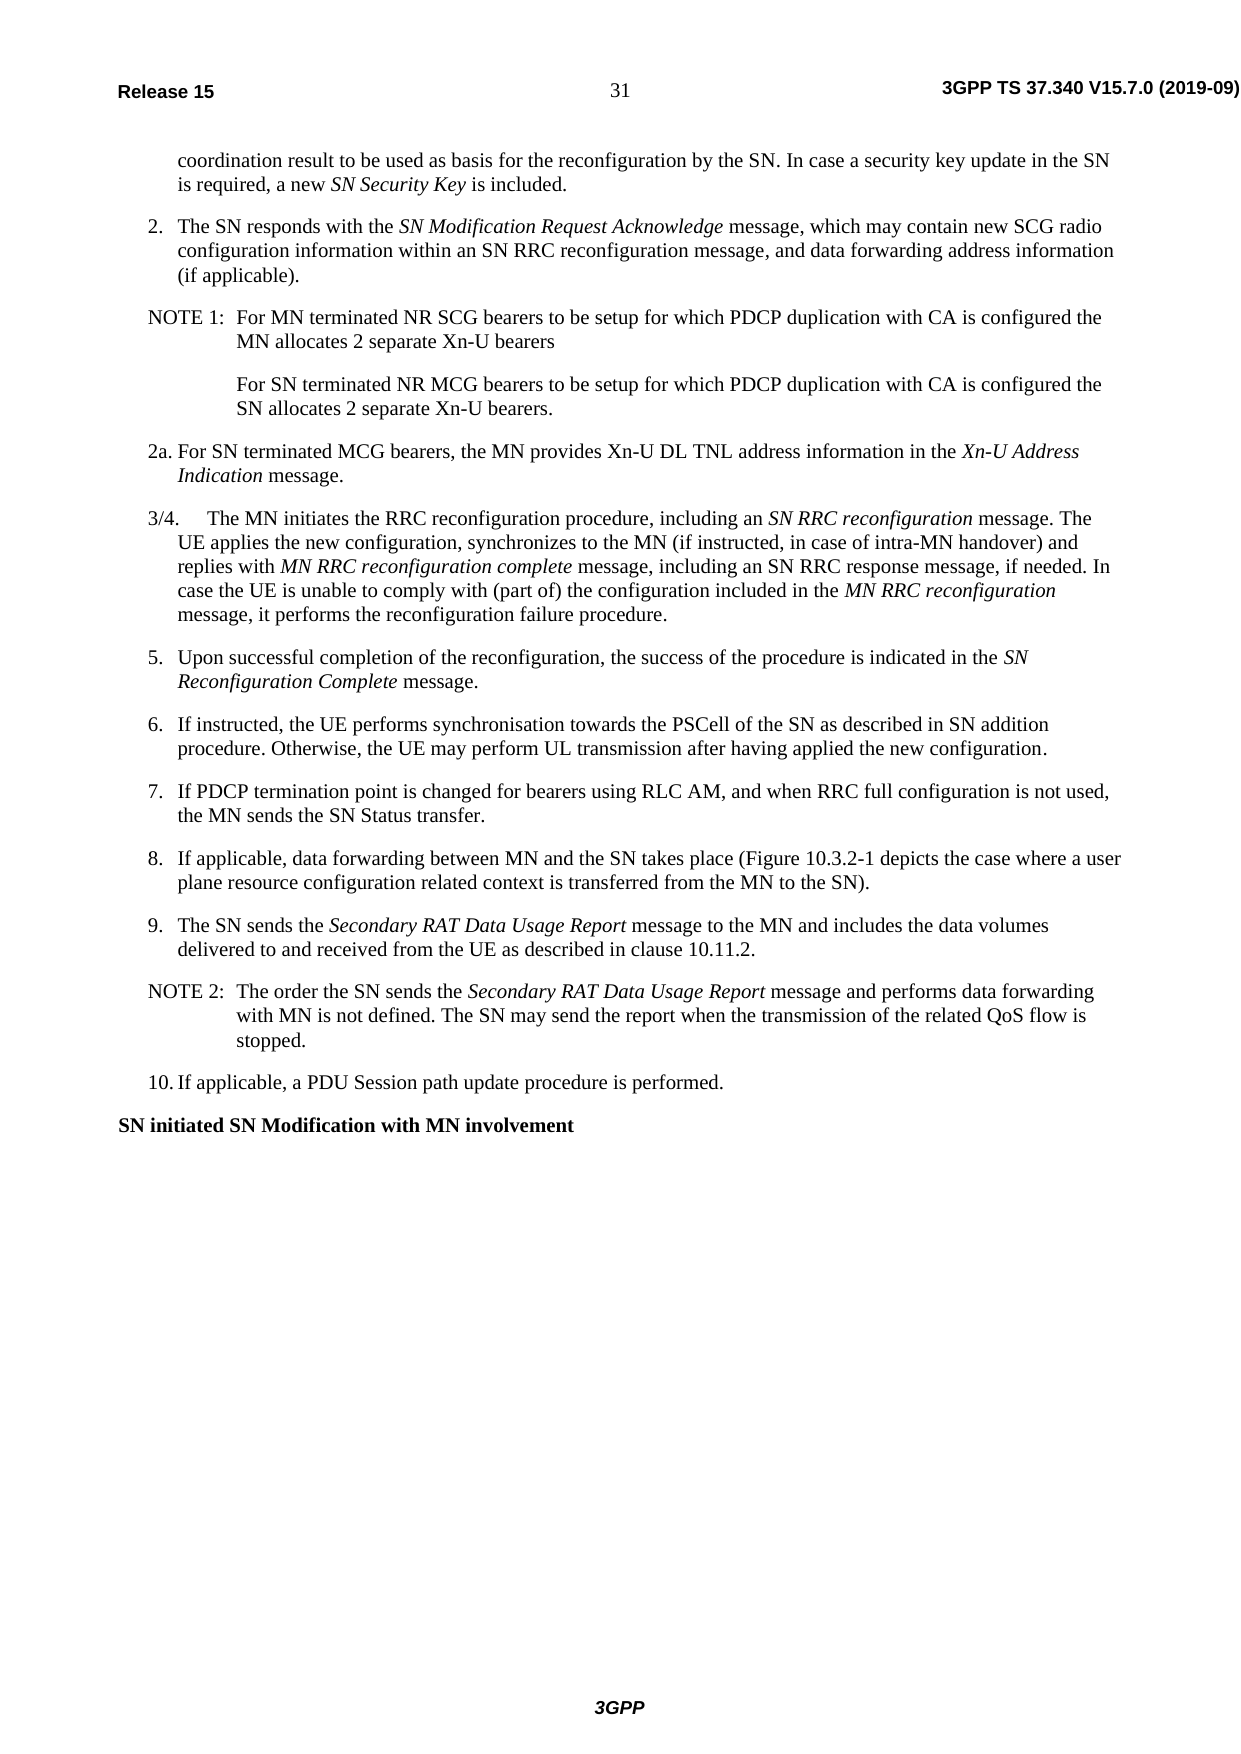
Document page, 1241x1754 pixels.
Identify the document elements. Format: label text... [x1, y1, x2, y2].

text 5. Upon successful completion of the reconfiguration, the success of the procedure is indicated in the SN Reconfiguration Complete message. [148, 645, 1122, 693]
text 9. The SN sends the Secondary RAT Data Usage Report message to the MN and includes the data volumes delivered to and received from the UE as described in clause 10.11.2. [148, 912, 1122, 961]
text SN initiated SN Modification with MN involvement [118, 1113, 1122, 1137]
text NOTE 1: For MN terminated NR SCG bearers to be setup for which PDCP duplication with CA is configured the MN allocates 2 separate Xn-U bearers [148, 305, 1122, 353]
text 10. If applicable, a PDU Session path update procedure is performed. [148, 1070, 1122, 1094]
text For SN terminated NR MCG bearers to be setup for which PDCP duplication with CA is configured the SN allocates 2 separate Xn-U bearers. [148, 372, 1122, 420]
text 7. If PDCP termination point is changed for bearers using RLC AM, and when RRC full configuration is not used, the MN sends the SN Status transfer. [148, 779, 1122, 827]
text 6. If instructed, the UE performs synchronisation towards the PSCell of the SN as described in SN addition procedure. Otherwise, the UE may perform UL transmission after having applied the new configuration. [148, 712, 1122, 760]
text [148, 147, 1122, 196]
text NOTE 2: The order the SN sends the Secondary RAT Data Usage Report message and performs data forwarding with MN is not defined. The SN may send the report when the transmission of the related QoS flow is stopped. [148, 979, 1122, 1052]
text 3/4. The MN initiates the RRC reconfiguration procedure, including an SN RRC reconfiguration message. The UE applies the new configuration, synchronizes to the MN (if instructed, in case of intra-MN handover) and replies with MN RRC reconfiguration complete message, including an SN RRC response message, if needed. In case the UE is unable to comply with (part of) the configuration included in the MN RRC reconfiguration message, it performs the reconfiguration failure procedure. [148, 506, 1122, 626]
text 2a. For SN terminated MCG bearers, the MN provides Xn-U DL TNL address information in the Xn-U Address Indication message. [148, 439, 1122, 487]
text 8. If applicable, data forwarding between MN and the SN takes place (Figure 10.3.2-1 depicts the case where a user plane resource configuration related context is transferred from the MN to the SN). [148, 846, 1122, 894]
text 2. The SN responds with the SN Modification Request Acknowledge message, which may contain new SCG radio configuration information within an SN RRC reconfiguration message, and data forwarding address information (if applicable). [148, 214, 1122, 287]
